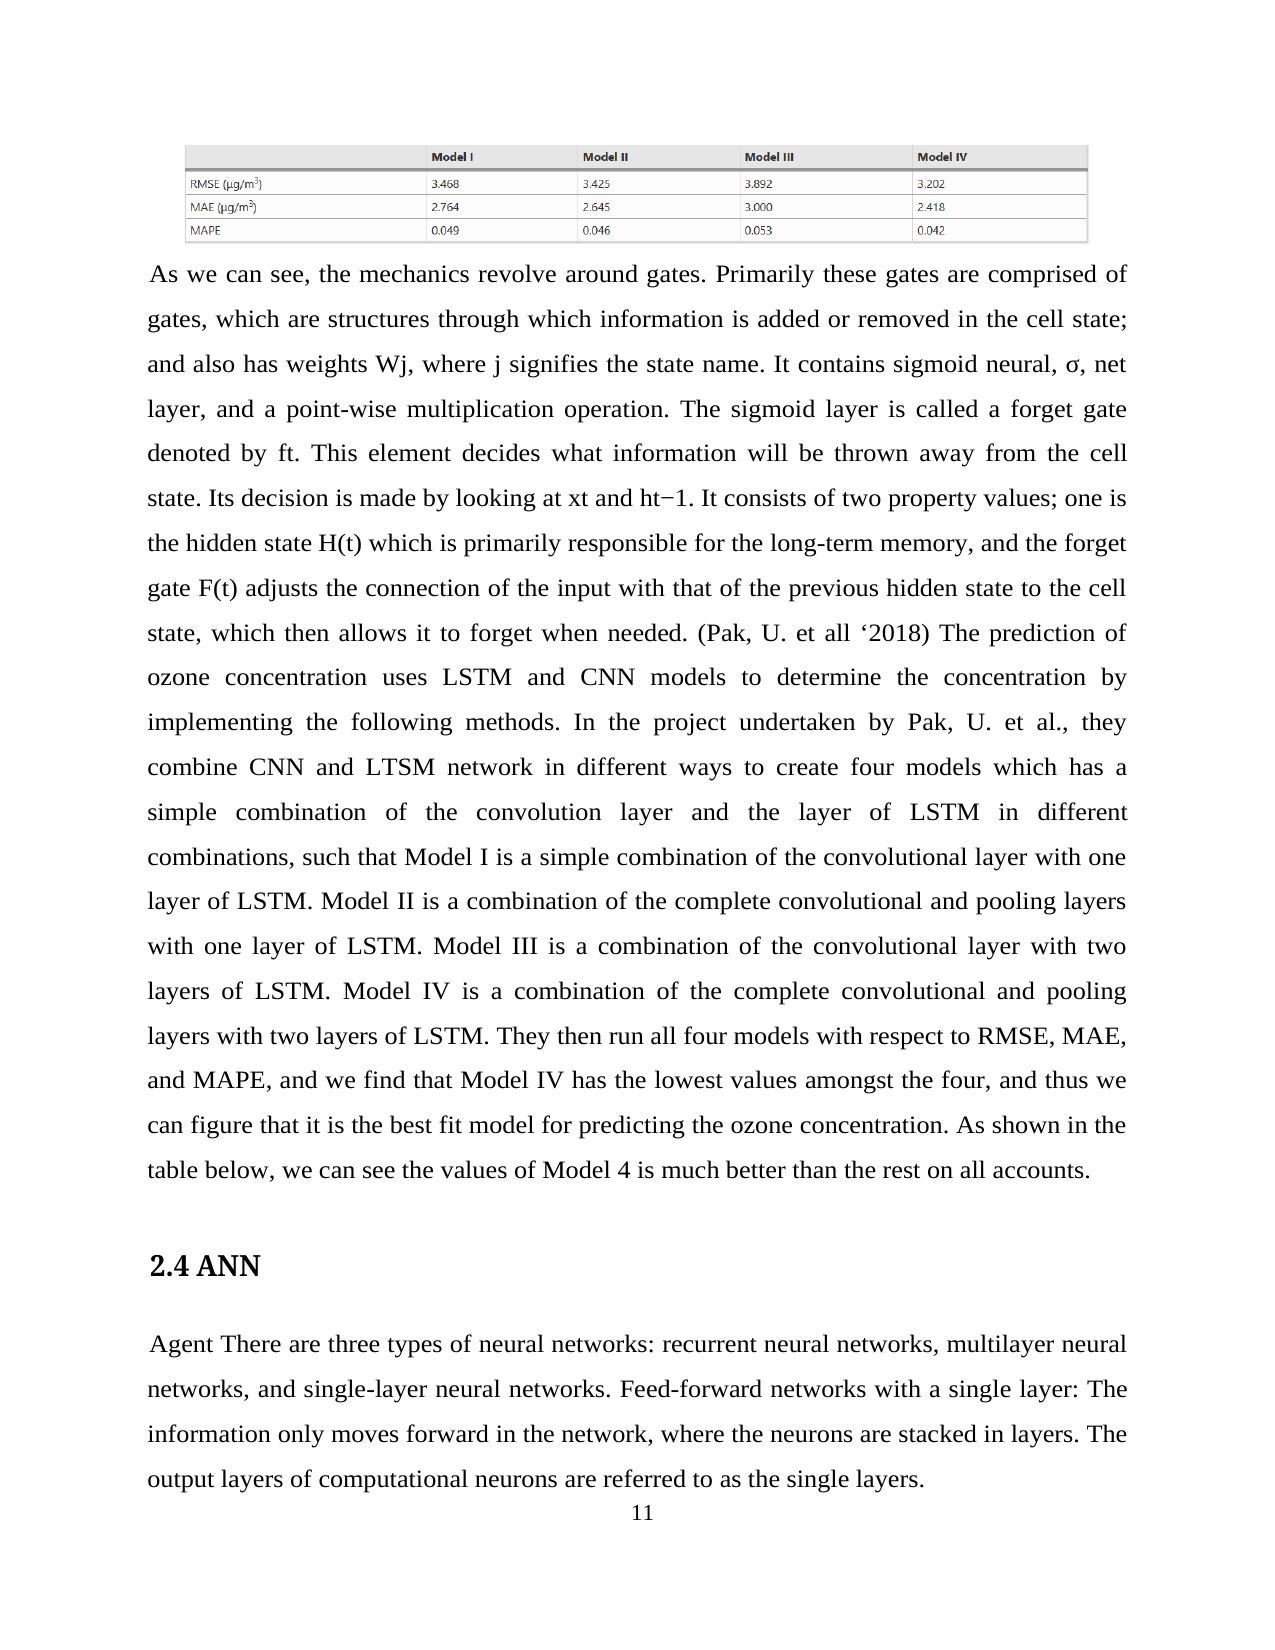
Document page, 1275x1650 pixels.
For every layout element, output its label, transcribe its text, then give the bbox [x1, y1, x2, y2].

picture [184, 145, 1094, 244]
text Agent There are three types of neural networks: recurrent neural networks, multilayer neural networks, and single-layer neural networks. Feed-forward networks with a single layer: The information only moves forward in the network, where the neurons are stacked in layers. The output layers of computational neurons are referred to as the single layers. [147, 1329, 1129, 1493]
subtitle 2.4 ANN [150, 1245, 1275, 1284]
